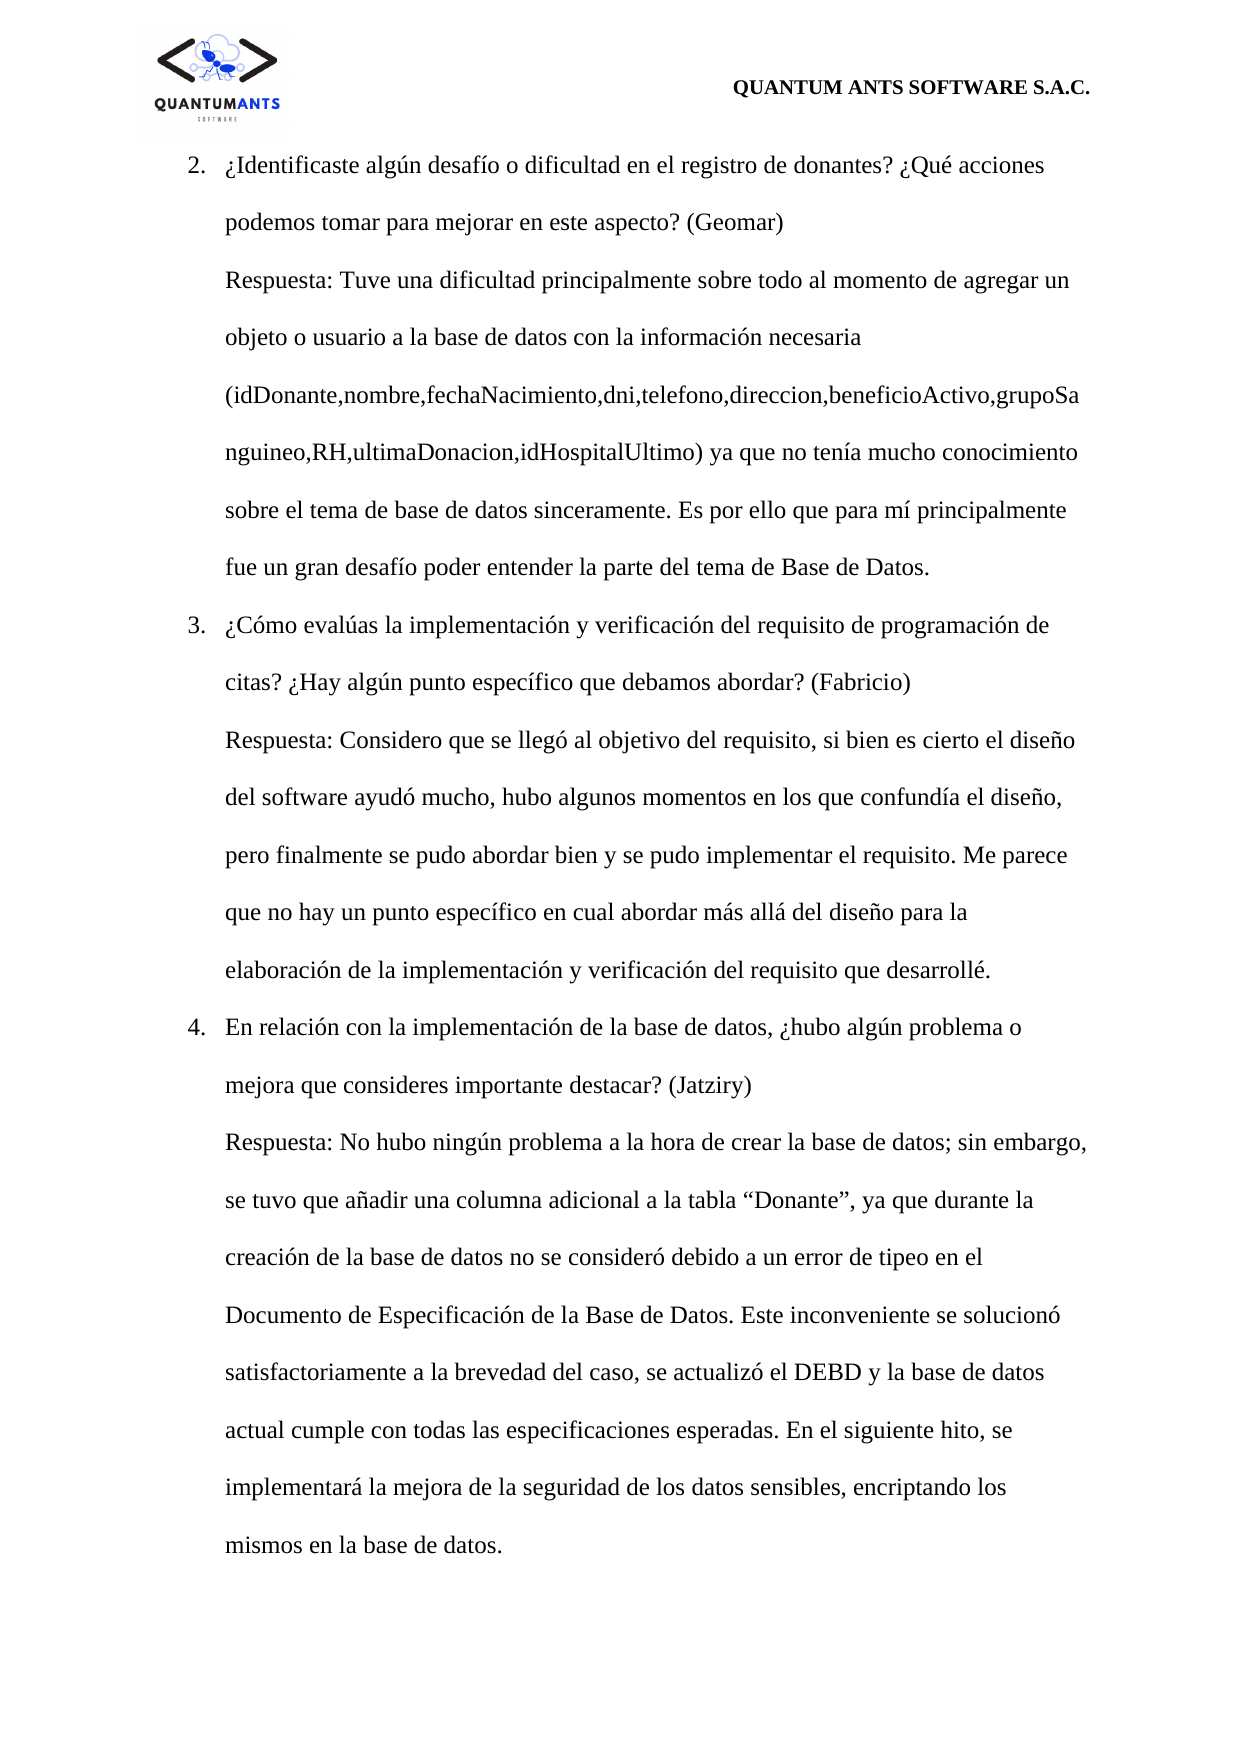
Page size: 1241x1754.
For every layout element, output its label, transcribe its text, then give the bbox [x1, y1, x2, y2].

picture [132, 20, 296, 149]
list Respuesta: Considero que se llegó al objetivo del requisito, si bien es cierto el diseño del software ayudó mucho, hubo algunos momentos en los que confundía el diseño, pero finalmente se pudo abordar bien y se pudo implementar el requisito. Me parece que no hay un punto específico en cual abordar más allá del diseño para la elaboración de la implementación y verificación del requisito que desarrollé. [225, 725, 1090, 984]
list En relación con la implementación de la base de datos, ¿hubo algún problema o mejora que consideres importante destacar? (Jatziry) [187, 1012, 1090, 1099]
list Respuesta: No hubo ningún problema a la hora de crear la base de datos; sin embargo, se tuvo que añadir una columna adicional a la tabla “Donante”, ya que durante la creación de la base de datos no se consideró debido a un error de tipeo en el Documento de Especificación de la Base de Datos. Este inconveniente se solucionó satisfactoriamente a la brevedad del caso, se actualizó el DEBD y la base de datos actual cumple con todas las especificaciones esperadas. En el siguiente hito, se implementará la mejora de la seguridad de los datos sensibles, encriptando los mismos en la base de datos. [225, 1127, 1090, 1559]
list ¿Identificaste algún desafío o dificultad en el registro de donantes? ¿Qué acciones podemos tomar para mejorar en este aspecto? (Geomar) [187, 150, 1090, 236]
list Respuesta: Tuve una dificultad principalmente sobre todo al momento de agregar un objeto o usuario a la base de datos con la información necesaria (idDonante,nombre,fechaNacimiento,dni,telefono,direccion,beneficioActivo,grupoSanguineo,RH,ultimaDonacion,idHospitalUltimo) ya que no tenía mucho conocimiento sobre el tema de base de datos sinceramente. Es por ello que para mí principalmente fue un gran desafío poder entender la parte del tema de Base de Datos. [225, 265, 1090, 581]
list ¿Cómo evalúas la implementación y verificación del requisito de programación de citas? ¿Hay algún punto específico que debamos abordar? (Fabricio) [187, 610, 1090, 696]
